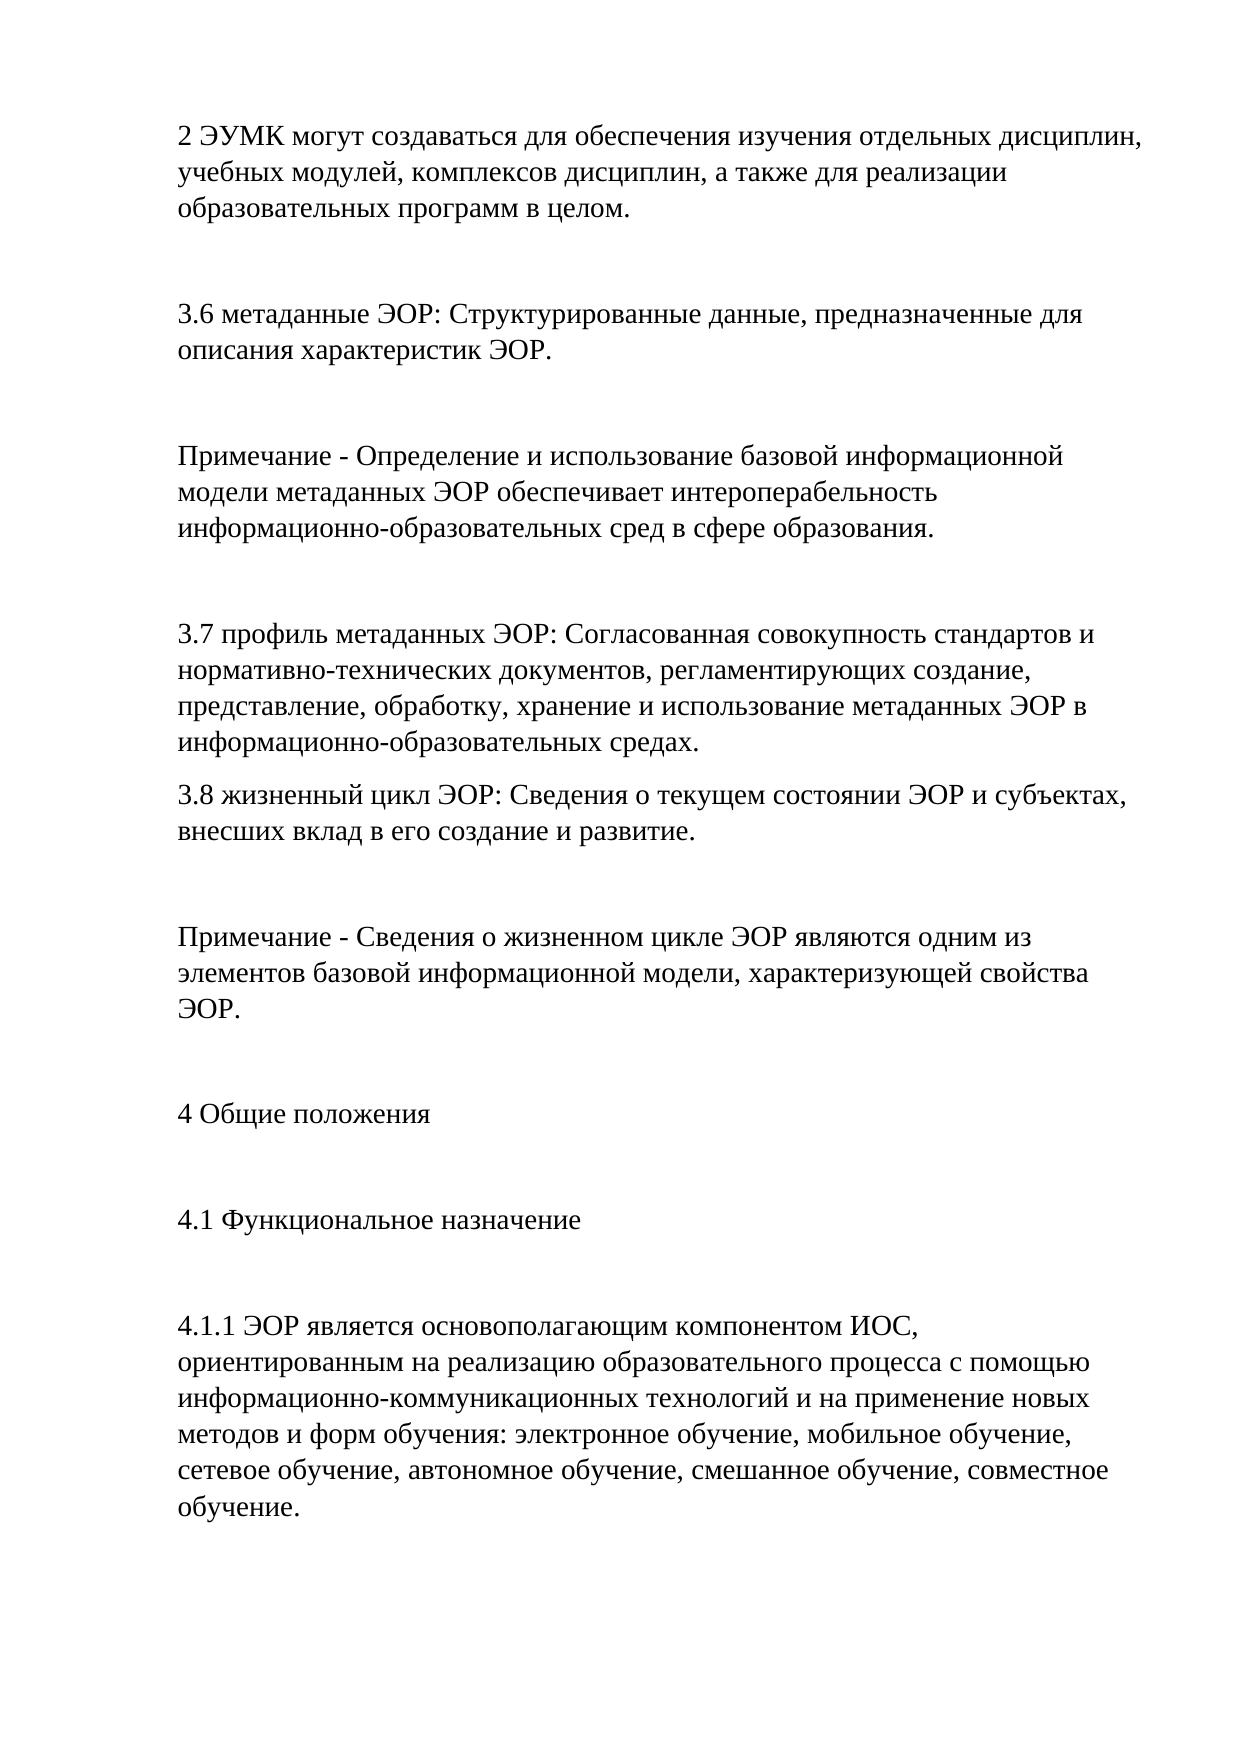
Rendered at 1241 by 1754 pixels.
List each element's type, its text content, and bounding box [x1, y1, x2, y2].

text 4.1 Функциональное назначение [177, 1202, 1152, 1236]
text Примечание - Определение и использование базовой информационной модели метаданных ЭОР обеспечивает интероперабельность информационно-образовательных сред в сфере образования. [177, 438, 1152, 544]
text Примечание - Сведения о жизненном цикле ЭОР являются одним из элементов базовой информационной модели, характеризующей свойства ЭОР. [177, 919, 1152, 1024]
text 4.1.1 ЭОР является основополагающим компонентом ИОС, ориентированным на реализацию образовательного процесса с помощью информационно-коммуникационных технологий и на применение новых методов и форм обучения: электронное обучение, мобильное обучение, сетевое обучение, автономное обучение, смешанное обучение, совместное обучение. [177, 1308, 1152, 1522]
text 2 ЭУМК могут создаваться для обеспечения изучения отдельных дисциплин, учебных модулей, комплексов дисциплин, а также для реализации образовательных программ в целом. [177, 118, 1152, 224]
text 3.6 метаданные ЭОР: Структурированные данные, предназначенные для описания характеристик ЭОР. [177, 296, 1152, 366]
text 4 Общие положения [177, 1097, 1152, 1130]
text 3.7 профиль метаданных ЭОР: Согласованная совокупность стандартов и нормативно-технических документов, регламентирующих создание, представление, обработку, хранение и использование метаданных ЭОР в информационно-образовательных средах. [177, 616, 1152, 758]
text 3.8 жизненный цикл ЭОР: Сведения о текущем состоянии ЭОР и субъектах, внесших вклад в его создание и развитие. [177, 777, 1152, 847]
